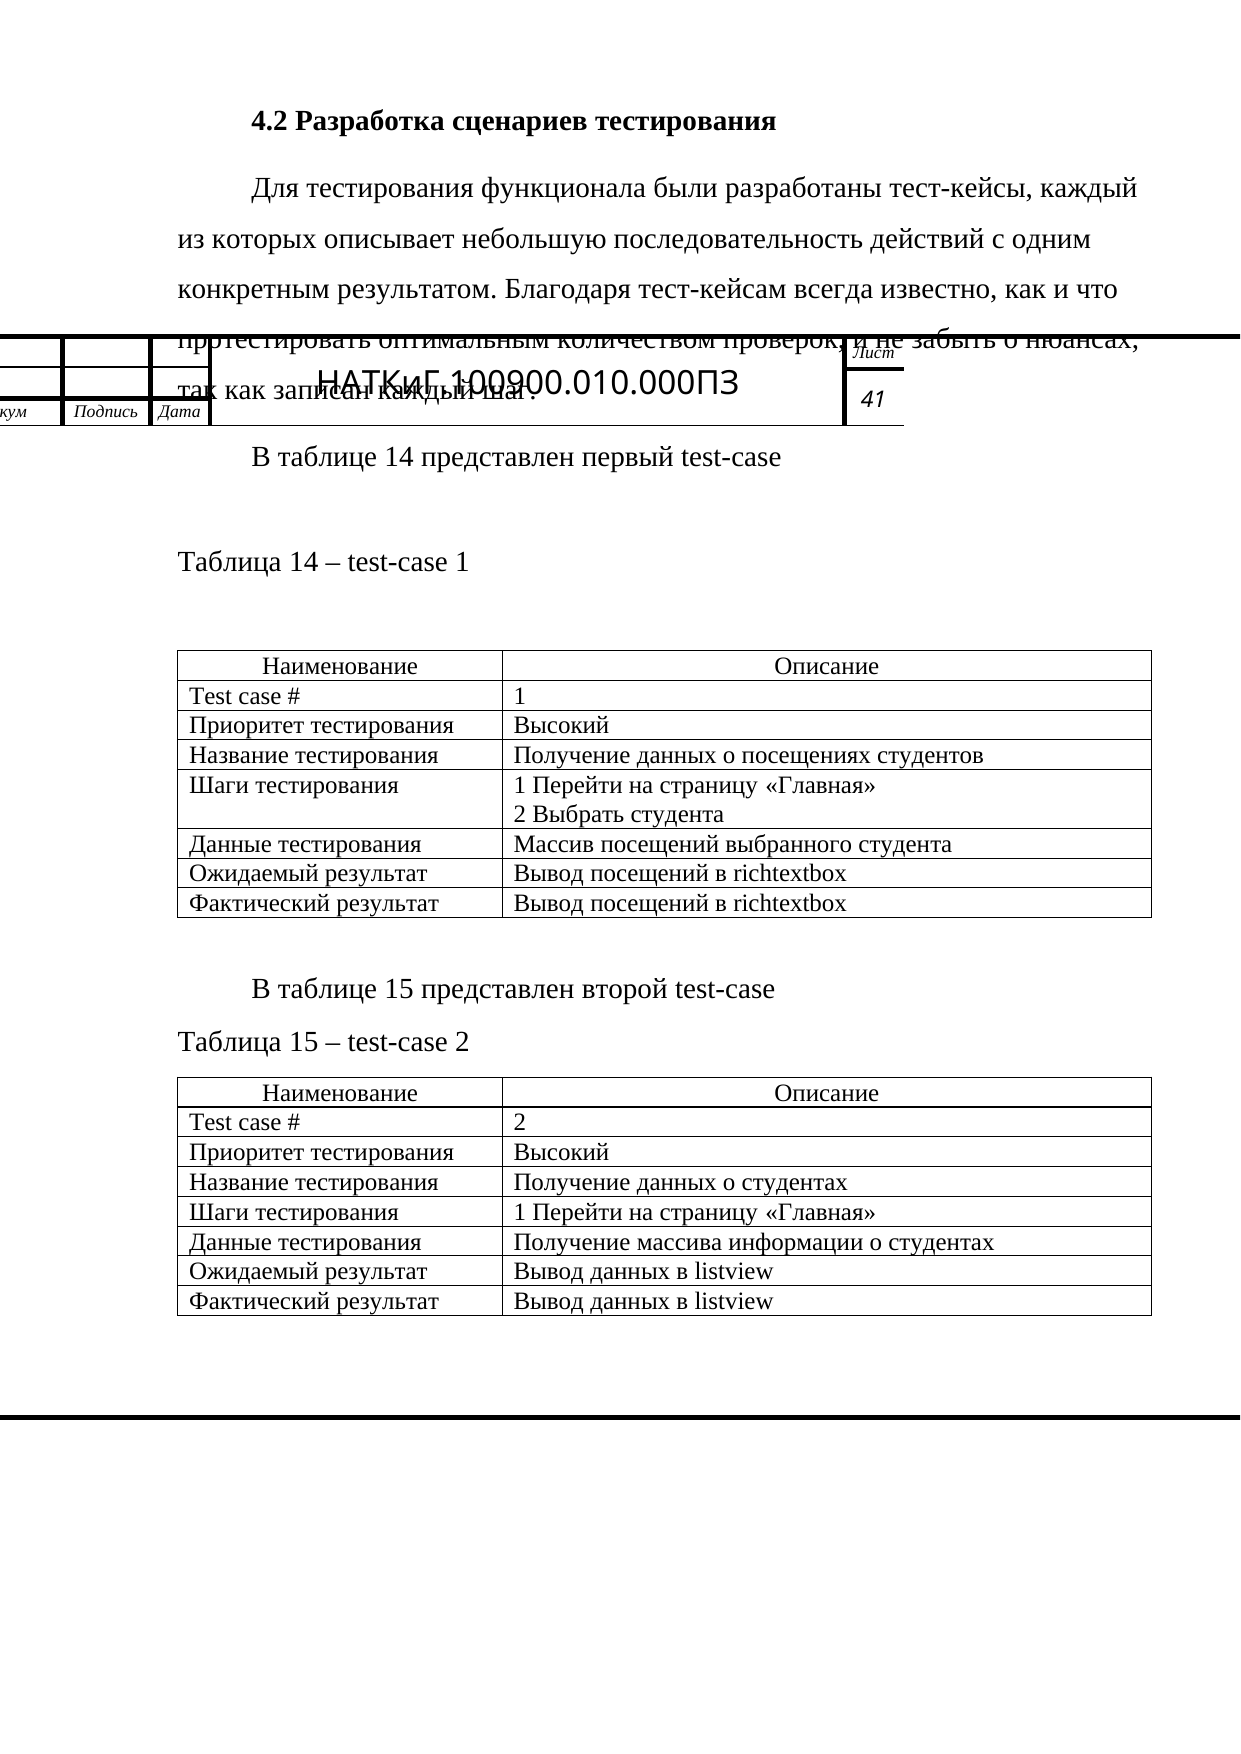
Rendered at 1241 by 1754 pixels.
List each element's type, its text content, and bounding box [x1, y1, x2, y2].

text Таблица 14 – test-case 1 [177, 544, 1152, 578]
table_header Описание [503, 651, 1151, 680]
text В таблице 15 представлен второй test-case [177, 971, 1152, 1004]
table_cell Вывод данных в listview [503, 1256, 1151, 1285]
table_cell Вывод посещений в richtextbox [503, 859, 1151, 887]
table_cell 1 [503, 681, 1151, 709]
table_cell Высокий [503, 1137, 1151, 1166]
table_cell Ожидаемый результат [178, 1256, 502, 1285]
table_cell Приоритет тестирования [178, 1137, 502, 1166]
table_cell 2 [503, 1108, 1151, 1136]
table_cell Шаги тестирования [178, 770, 502, 828]
table_cell Высокий [503, 711, 1151, 739]
table_cell Название тестирования [178, 740, 502, 769]
table_cell Test case # [178, 681, 502, 709]
table_cell Данные тестирования [178, 1227, 502, 1255]
table_cell Получение массива информации о студентах [503, 1227, 1151, 1255]
table_cell Ожидаемый результат [178, 859, 502, 887]
table_cell Приоритет тестирования [178, 711, 502, 739]
table_cell Получение данных о студентах [503, 1167, 1151, 1196]
table_header Наименование [178, 1078, 502, 1106]
text Для тестирования функционала были разработаны тест-кейсы, каждый из которых описывает небольшую последовательность действий с одним конкретным результатом. Благодаря тест-кейсам всегда известно, как и что протестировать оптимальным количеством проверок, и не забыть о нюансах, так как записан каждый шаг. [177, 171, 1152, 405]
table_cell Данные тестирования [178, 829, 502, 857]
table_cell Вывод посещений в richtextbox [503, 888, 1151, 917]
table_header Наименование [178, 651, 502, 680]
table_cell Получение данных о посещениях студентов [503, 740, 1151, 769]
table_cell 1 Перейти на страницу «Главная» 2 Выбрать студента [503, 770, 1151, 828]
table_cell Test case # [178, 1108, 502, 1136]
table_cell Массив посещений выбранного студента [503, 829, 1151, 857]
table_cell Вывод данных в listview [503, 1286, 1151, 1315]
table_cell Шаги тестирования [178, 1197, 502, 1226]
table_cell Фактический результат [178, 888, 502, 917]
table_header Описание [503, 1078, 1151, 1106]
table_cell Название тестирования [178, 1167, 502, 1196]
text В таблице 14 представлен первый test-case [177, 439, 1152, 472]
subtitle 4.2 Разработка сценариев тестирования [177, 103, 1152, 137]
text Таблица 15 – test-case 2 [177, 1024, 1152, 1057]
table_cell 1 Перейти на страницу «Главная» [503, 1197, 1151, 1226]
table_cell Фактический результат [178, 1286, 502, 1315]
